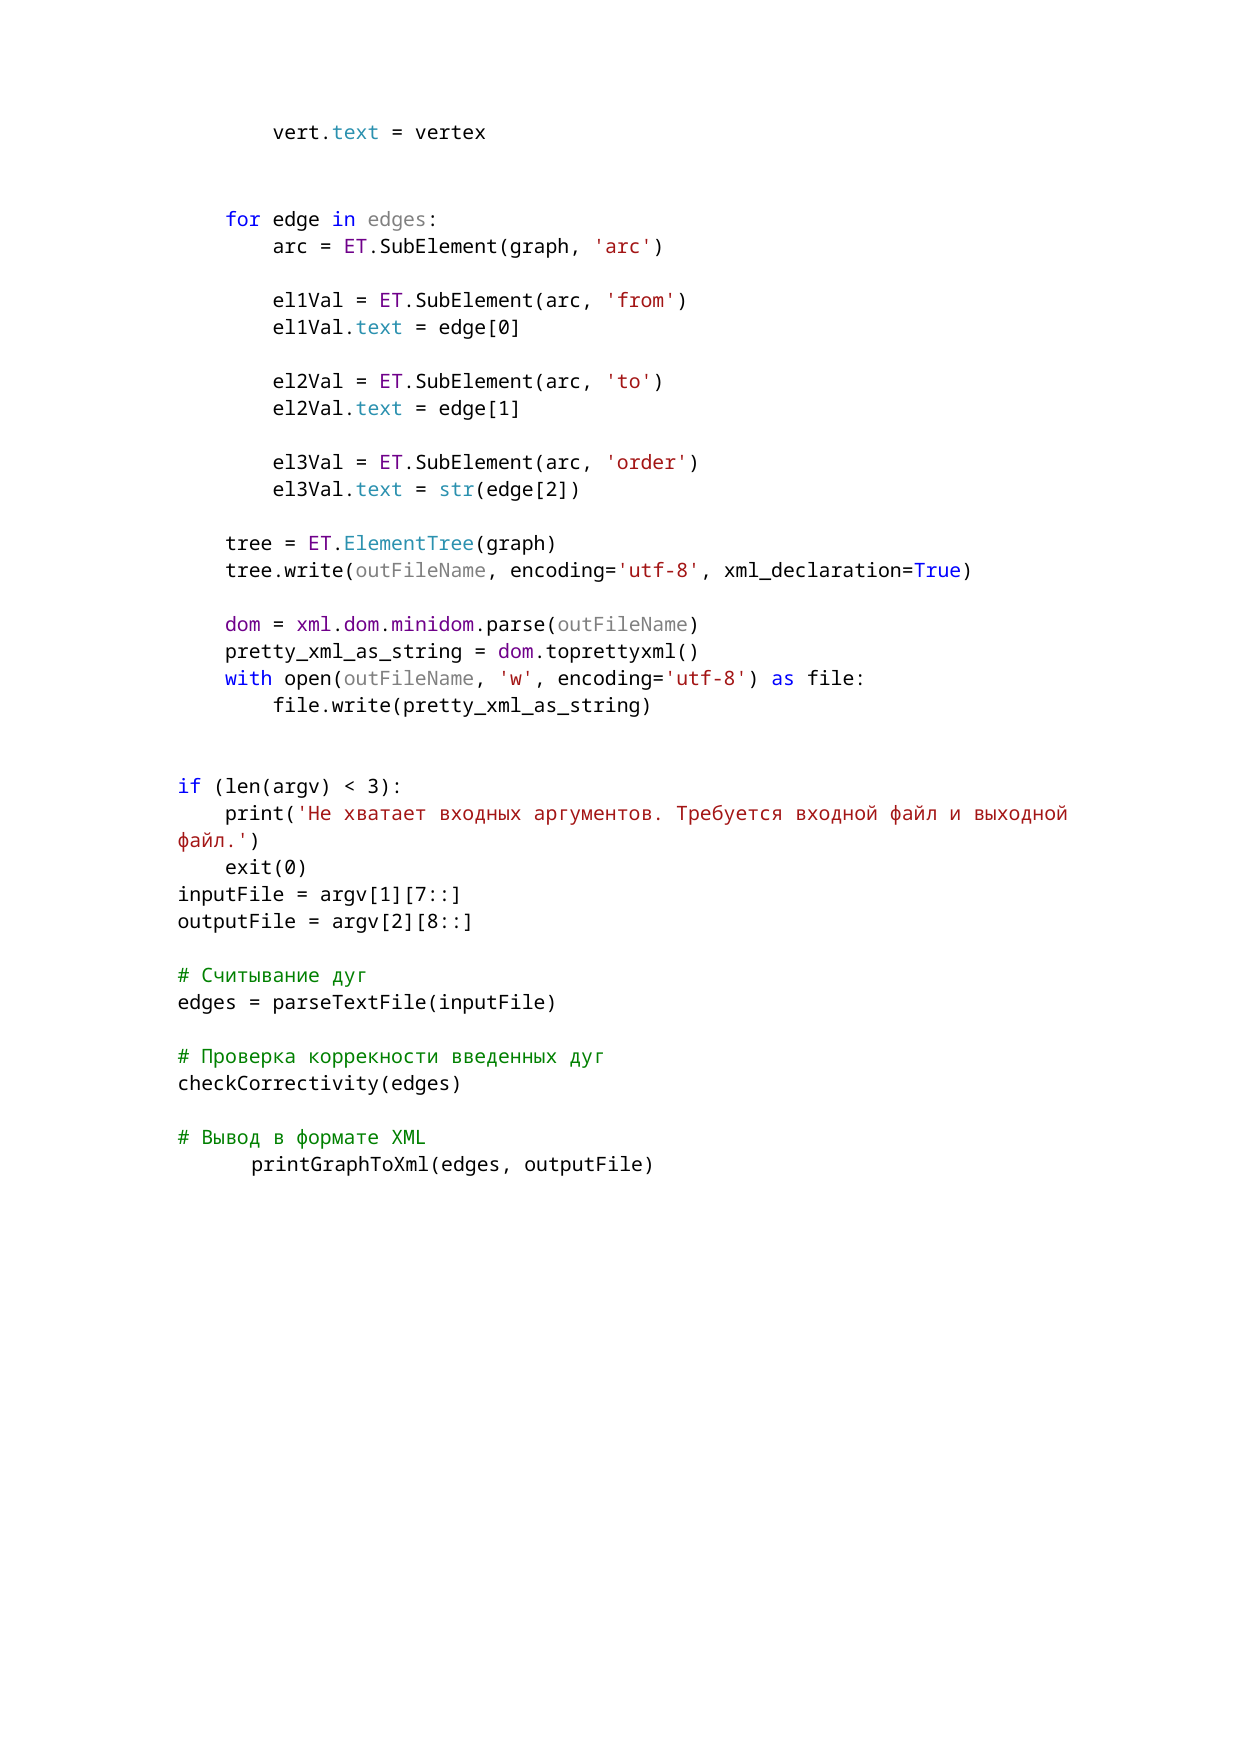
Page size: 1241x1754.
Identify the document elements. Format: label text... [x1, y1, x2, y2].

text el3Val.text = str(edge[2]) [177, 475, 1152, 502]
text arc = ET.SubElement(graph, 'arc') [177, 233, 1152, 259]
text inputFile = argv[1][7::] [177, 880, 1152, 907]
text el1Val = ET.SubElement(arc, 'from') [177, 287, 1152, 313]
text if (len(argv) < 3): [177, 772, 1152, 799]
text el1Val.text = edge[0] [177, 313, 1152, 341]
text pretty_xml_as_string = dom.toprettyxml() [177, 637, 1152, 664]
text el3Val = ET.SubElement(arc, 'order') [177, 448, 1152, 475]
text exit(0) [177, 853, 1152, 880]
text # Считывание дуг [177, 961, 1152, 988]
text el2Val = ET.SubElement(arc, 'to') [177, 367, 1152, 394]
text print('Не хватает входных аргументов. Требуется входной файл и выходной файл.') [177, 799, 1152, 853]
text checkCorrectivity(edges) [177, 1069, 1152, 1096]
text tree.write(outFileName, encoding='utf-8', xml_declaration=True) [177, 556, 1152, 583]
text el2Val.text = edge[1] [177, 394, 1152, 421]
text file.write(pretty_xml_as_string) [177, 691, 1152, 718]
text printGraphToXml(edges, outputFile) [177, 1150, 1152, 1177]
text edges = parseTextFile(inputFile) [177, 988, 1152, 1015]
text dom = xml.dom.minidom.parse(outFileName) [177, 610, 1152, 637]
text # Вывод в формате XML [177, 1123, 1152, 1150]
text outputFile = argv[2][8::] [177, 907, 1152, 934]
text with open(outFileName, 'w', encoding='utf-8') as file: [177, 664, 1152, 691]
text tree = ET.ElementTree(graph) [177, 529, 1152, 556]
text # Проверка коррекности введенных дуг [177, 1042, 1152, 1069]
text for edge in edges: [177, 206, 1152, 233]
text vert.text = vertex [177, 118, 1152, 145]
